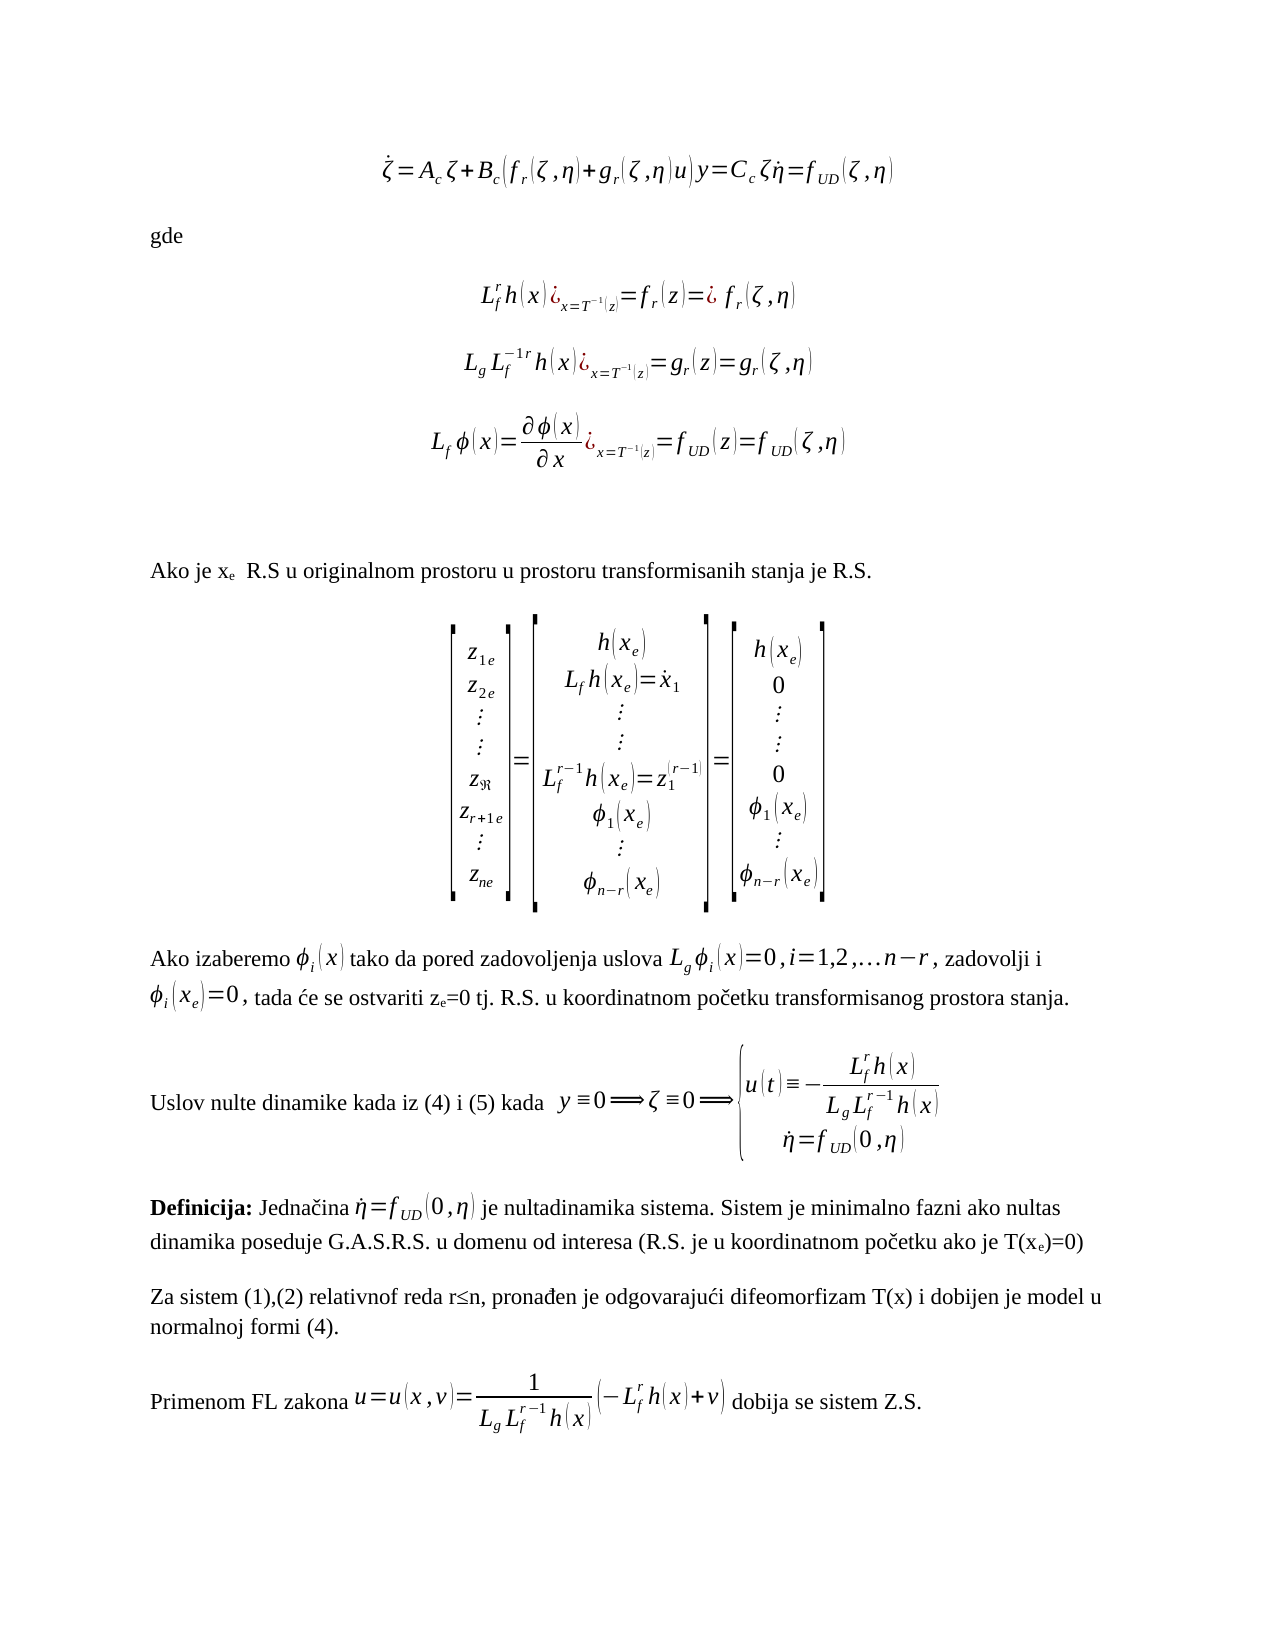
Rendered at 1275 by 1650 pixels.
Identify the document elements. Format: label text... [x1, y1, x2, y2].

text Za sistem (1),(2) relativnof reda r≤n, pronađen je odgovarajući difeomorfizam T(x) i dobijen je model u normalnoj formi (4). [150, 1283, 1125, 1339]
text Ako je xe R.S u originalnom prostoru u prostoru transformisanih stanja je R.S. [150, 557, 1125, 583]
text Primenom FL zakona dobija se sistem Z.S. [150, 1368, 1125, 1434]
text Definicija: Jednačina je nultadinamika sistema. Sistem je minimalno fazni ako nultas dinamika poseduje G.A.S.R.S. u domenu od interesa (R.S. je u koordinatnom početku ako je T(xe)=0) [150, 1191, 1125, 1254]
text Ako izaberemo tako da pored zadovoljenja uslova zadovolji i tada će se ostvariti ze=0 tj. R.S. u koordinatnom početku transformisanog prostora stanja. [150, 942, 1125, 1014]
text Uslov nulte dinamike kada iz (4) i (5) kada [150, 1043, 1125, 1162]
text gde [150, 222, 1125, 248]
